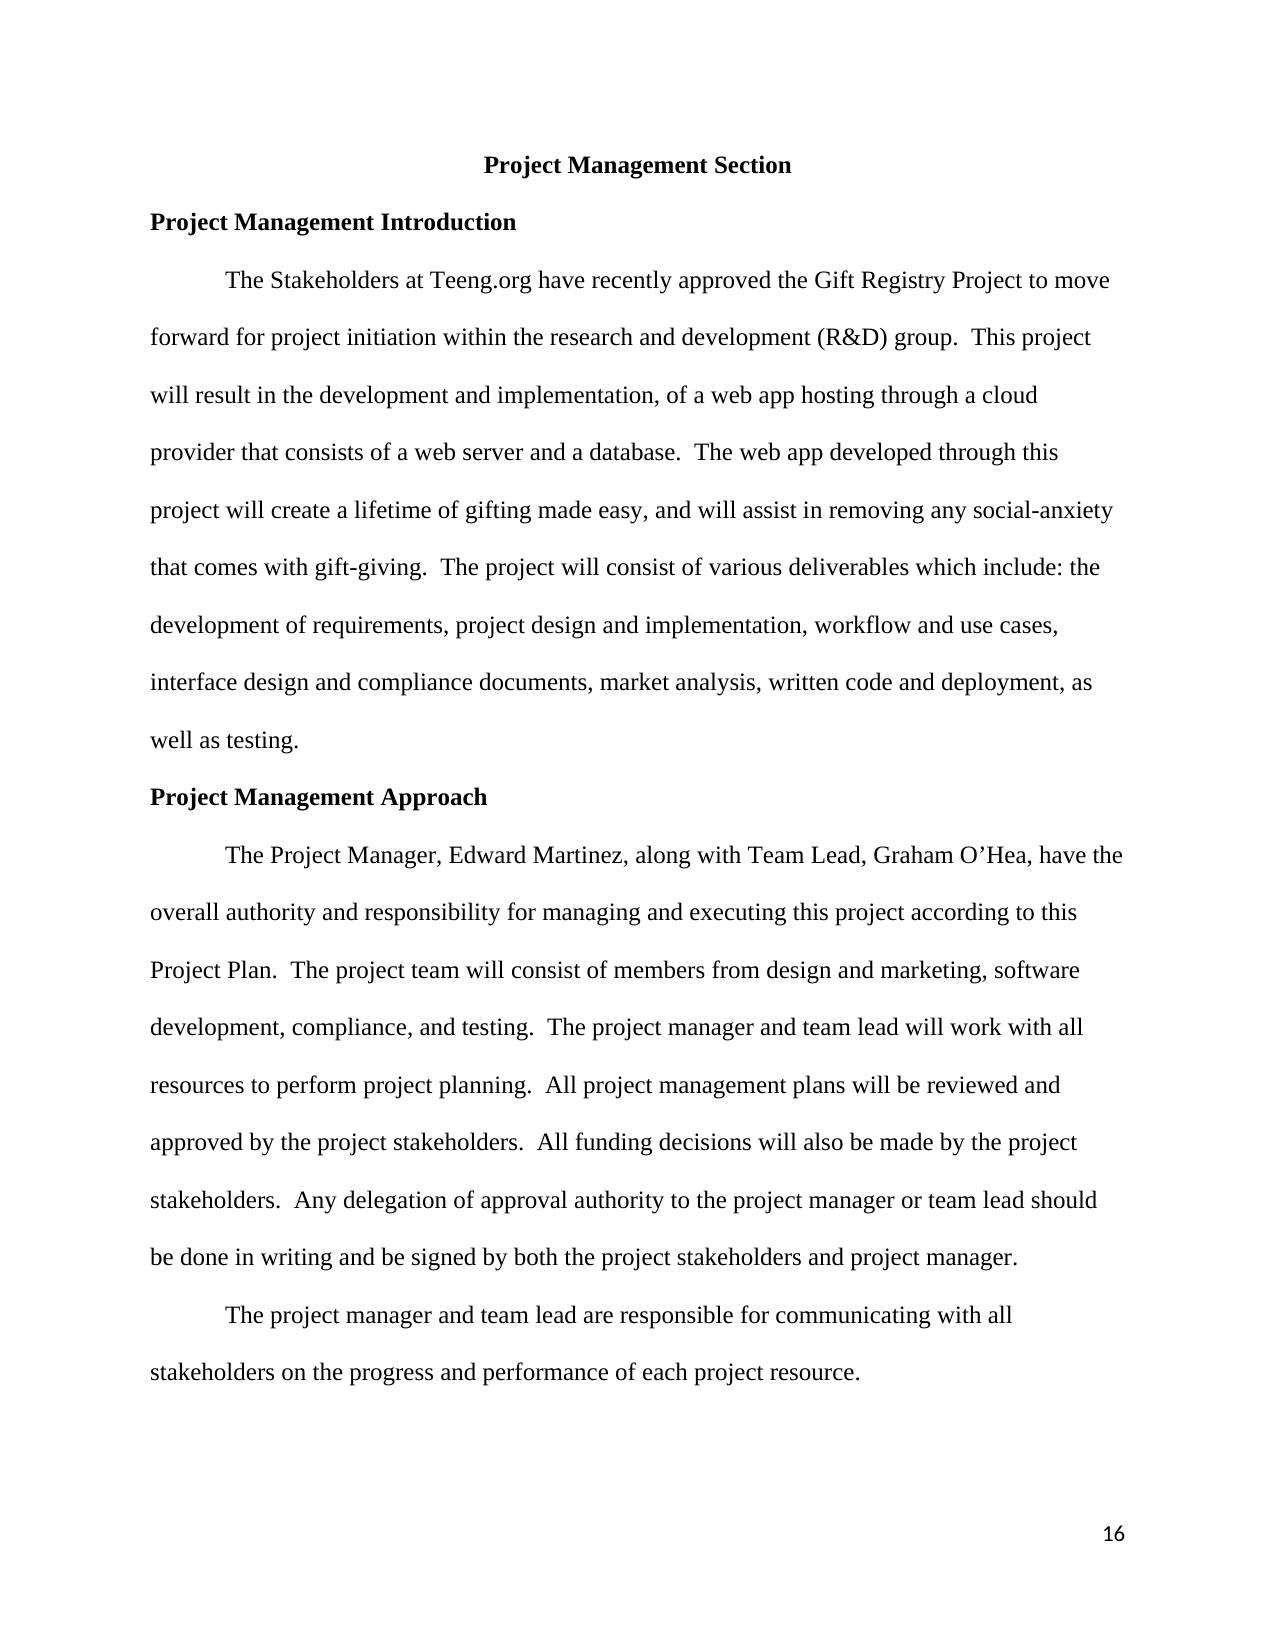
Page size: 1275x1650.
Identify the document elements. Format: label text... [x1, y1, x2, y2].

subtitle Project Management Introduction [150, 207, 1125, 236]
text The Stakeholders at Teeng.org have recently approved the Gift Registry Project to move forward for project initiation within the research and development (R&D) group. This project will result in the development and implementation, of a web app hosting through a cloud provider that consists of a web server and a database. The web app developed through this project will create a lifetime of gifting made easy, and will assist in removing any social-anxiety that comes with gift-giving. The project will consist of various deliverables which include: the development of requirements, project design and implementation, workflow and use cases, interface design and compliance documents, market analysis, written code and deployment, as well as testing. [150, 265, 1125, 754]
text The project manager and team lead are responsible for communicating with all stakeholders on the progress and performance of each project resource. [150, 1300, 1125, 1386]
text The Project Manager, Edward Martinez, along with Team Lead, Graham O’Hea, have the overall authority and responsibility for managing and executing this project according to this Project Plan. The project team will consist of members from design and marketing, software development, compliance, and testing. The project manager and team lead will work with all resources to perform project planning. All project management plans will be reviewed and approved by the project stakeholders. All funding decisions will also be made by the project stakeholders. Any delegation of approval authority to the project manager or team lead should be done in writing and be signed by both the project stakeholders and project manager. [150, 840, 1125, 1271]
subtitle Project Management Approach [150, 782, 1125, 811]
subtitle Project Management Section [150, 150, 1125, 179]
